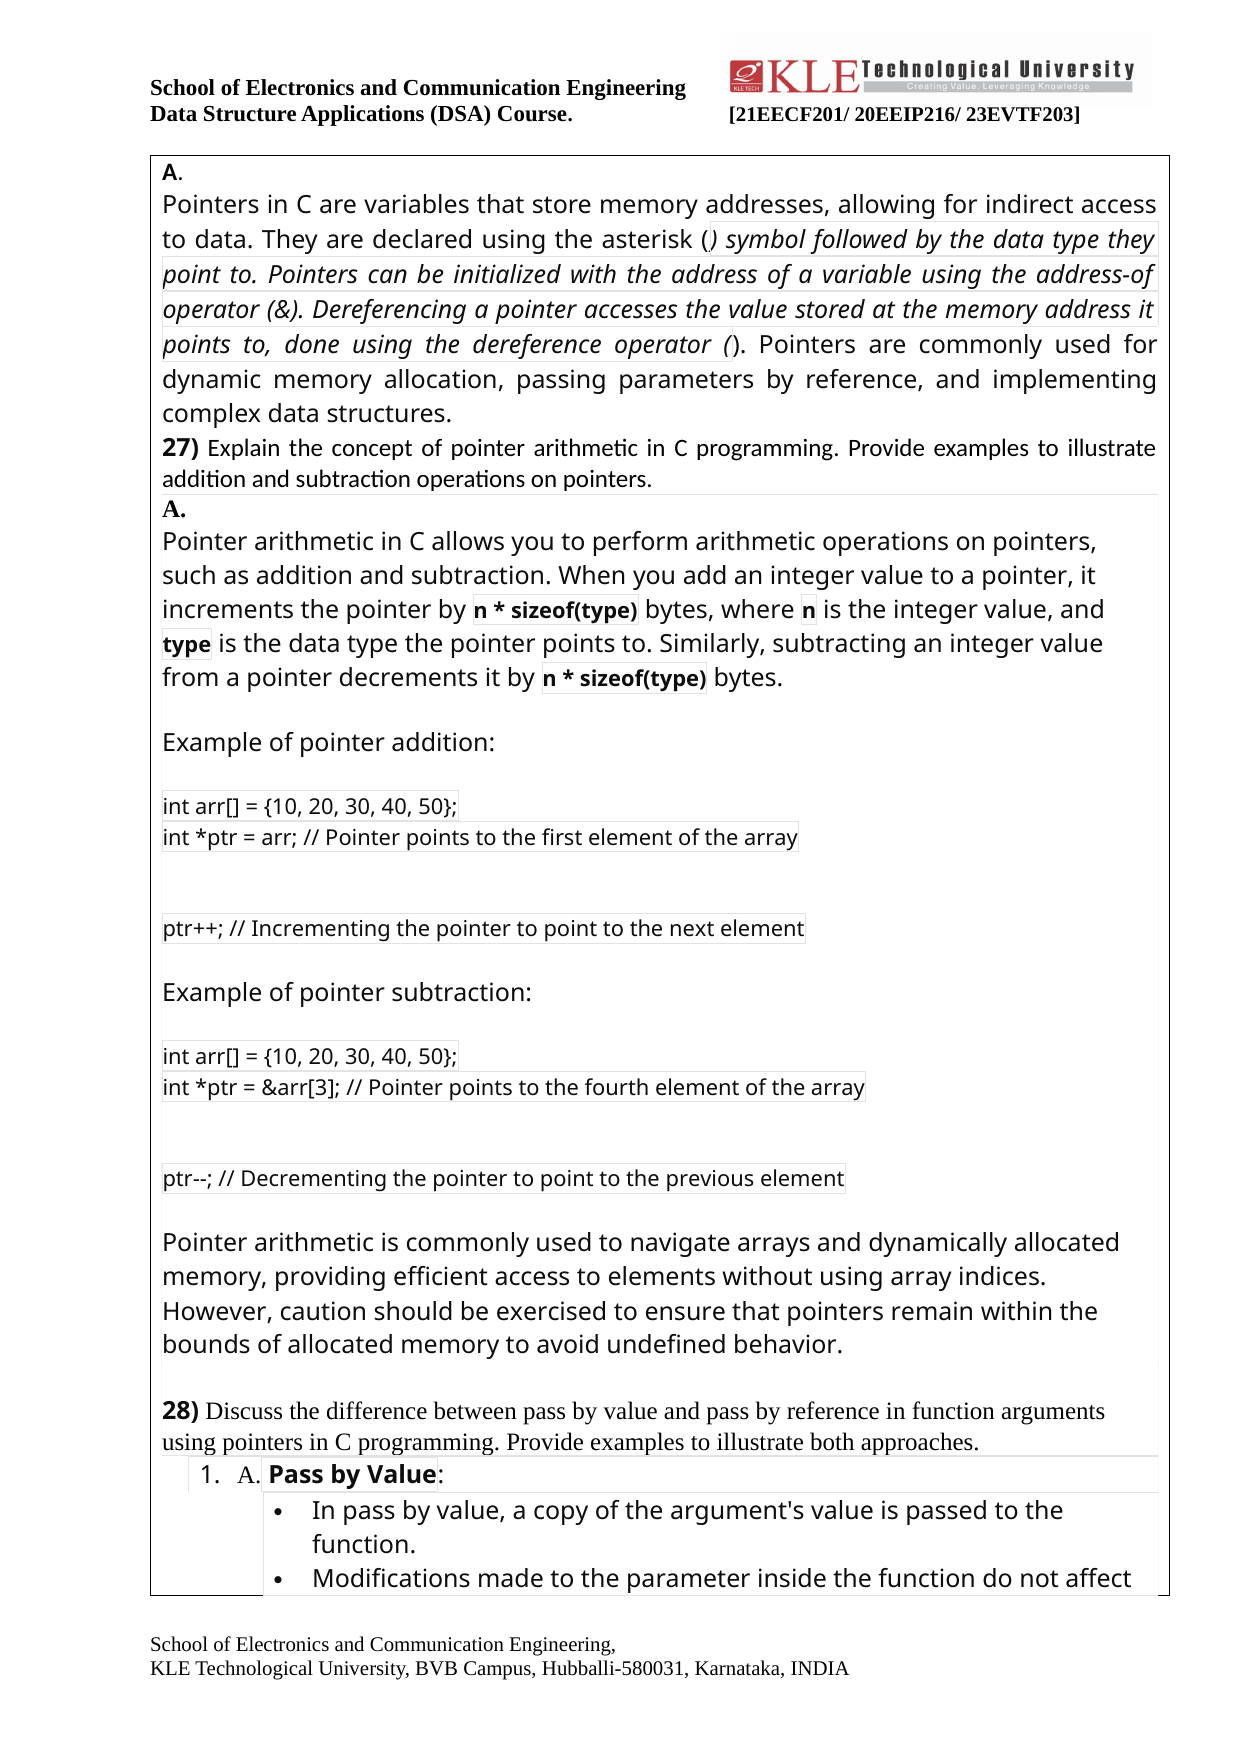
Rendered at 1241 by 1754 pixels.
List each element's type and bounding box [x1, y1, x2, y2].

table_cell [151, 156, 1169, 1595]
picture [719, 32, 1151, 110]
